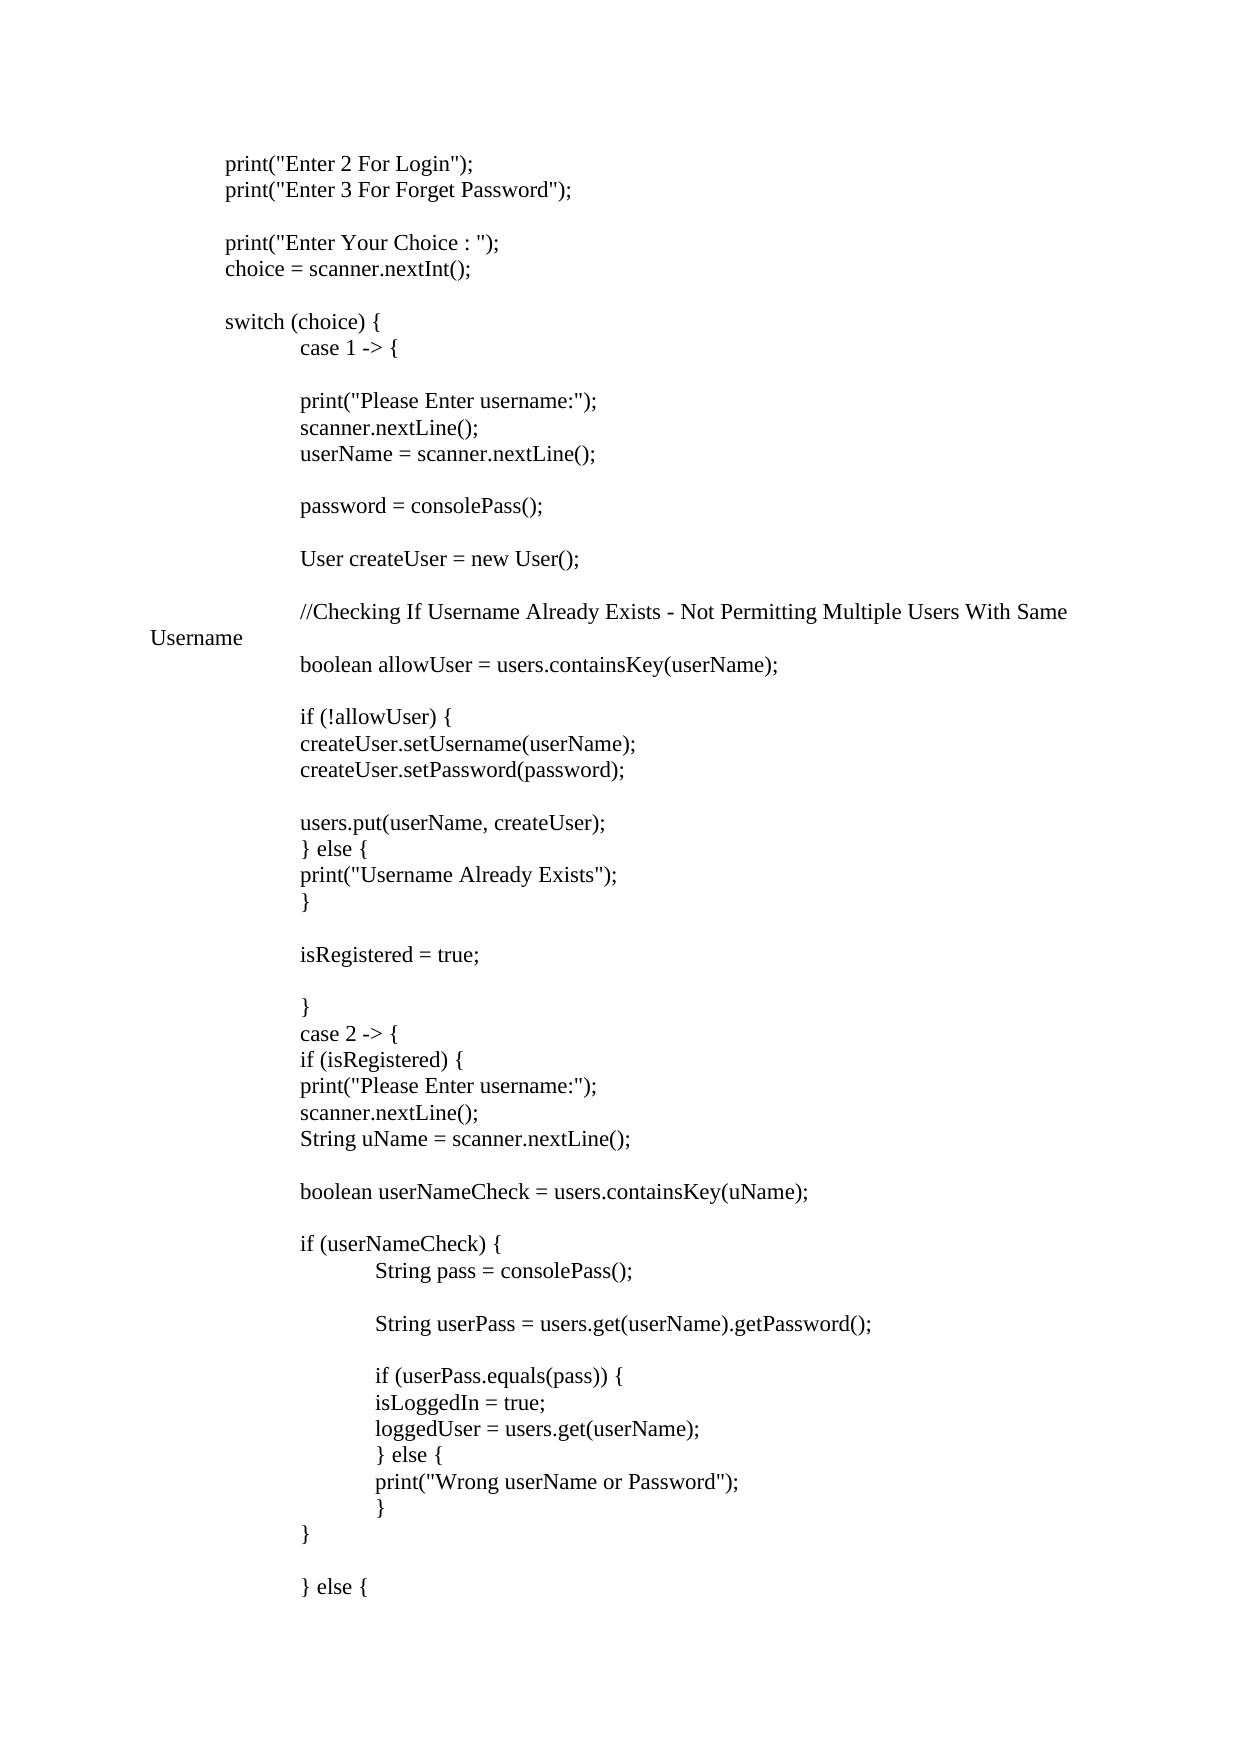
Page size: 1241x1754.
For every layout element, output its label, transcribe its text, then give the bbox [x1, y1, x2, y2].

text if (userPass.equals(pass)) { [150, 1362, 1090, 1389]
text String userPass = users.get(userName).getPassword(); [150, 1309, 1090, 1336]
text } else { [150, 835, 1090, 862]
text User createUser = new User(); [150, 545, 1090, 572]
text userName = scanner.nextLine(); [150, 440, 1090, 466]
text print("Enter 3 For Forget Password"); [150, 176, 1090, 203]
text print("Please Enter username:"); [150, 1072, 1090, 1099]
text isRegistered = true; [150, 941, 1090, 967]
text createUser.setPassword(password); [150, 756, 1090, 782]
text print("Please Enter username:"); [150, 387, 1090, 413]
text } [150, 1520, 1090, 1547]
text password = consolePass(); [150, 493, 1090, 519]
text } [150, 1494, 1090, 1520]
text print("Username Already Exists"); [150, 862, 1090, 888]
text } [150, 993, 1090, 1020]
text scanner.nextLine(); [150, 1099, 1090, 1125]
text choice = scanner.nextInt(); [150, 255, 1090, 282]
text case 2 -> { [150, 1020, 1090, 1046]
text switch (choice) { [150, 308, 1090, 334]
text scanner.nextLine(); [150, 413, 1090, 440]
text } else { [150, 1573, 1090, 1599]
text if (isRegistered) { [150, 1046, 1090, 1072]
text case 1 -> { [150, 334, 1090, 361]
text if (userNameCheck) { [150, 1231, 1090, 1257]
text users.put(userName, createUser); [150, 809, 1090, 835]
text boolean userNameCheck = users.containsKey(uName); [150, 1178, 1090, 1204]
text print("Enter 2 For Login"); [150, 150, 1090, 176]
text String uName = scanner.nextLine(); [150, 1125, 1090, 1151]
text createUser.setUsername(userName); [150, 730, 1090, 756]
text //Checking If Username Already Exists - Not Permitting Multiple Users With Same Username [150, 598, 1090, 651]
text print("Wrong userName or Password"); [150, 1468, 1090, 1494]
text } [150, 888, 1090, 914]
text } else { [150, 1441, 1090, 1468]
text if (!allowUser) { [150, 703, 1090, 730]
text print("Enter Your Choice : "); [150, 229, 1090, 255]
text String pass = consolePass(); [150, 1257, 1090, 1283]
text loggedUser = users.get(userName); [150, 1415, 1090, 1441]
text isLoggedIn = true; [150, 1389, 1090, 1415]
text boolean allowUser = users.containsKey(userName); [150, 651, 1090, 677]
